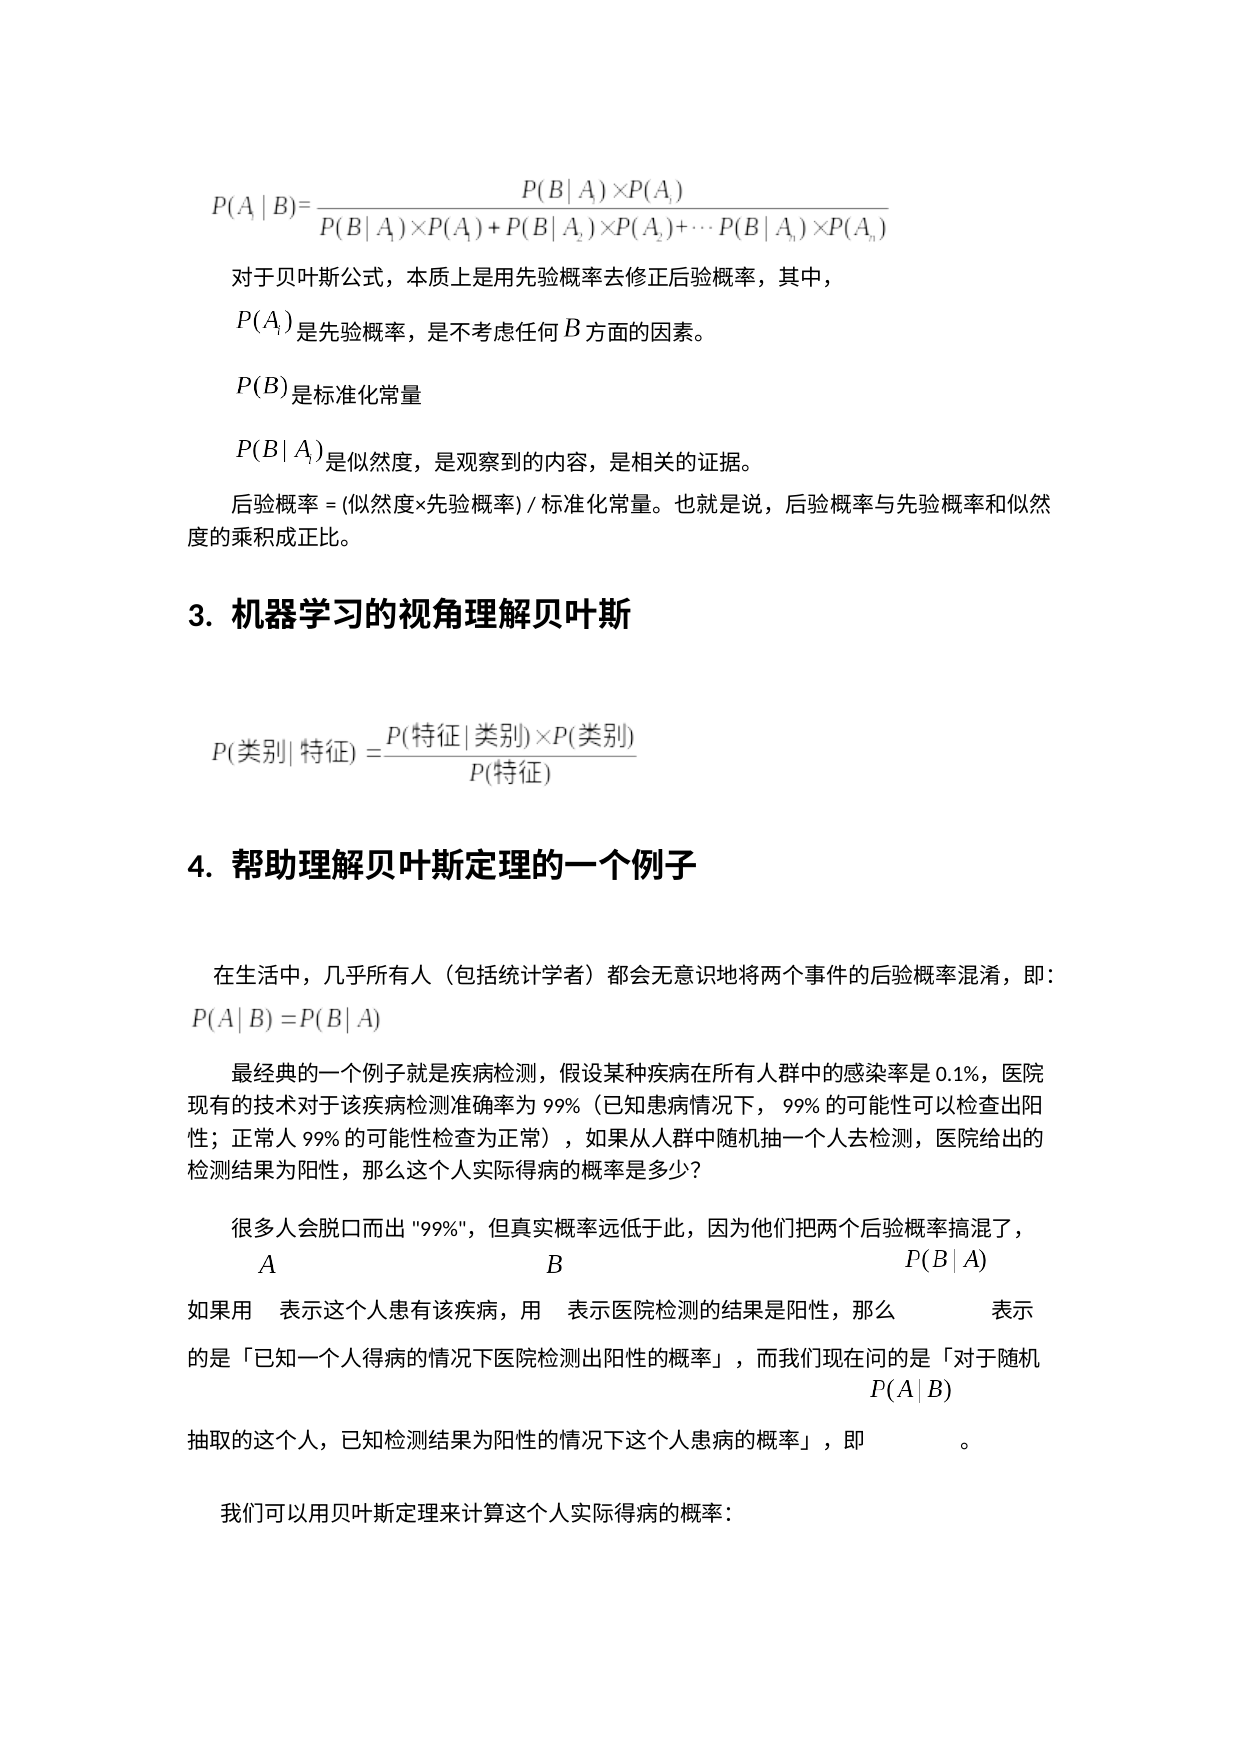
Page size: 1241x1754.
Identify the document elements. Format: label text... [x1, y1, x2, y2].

text 是先验概率，是不考虑任何方面的因素。 [187, 292, 1053, 357]
text 最经典的一个例子就是疾病检测，假设某种疾病在所有人群中的感染率是0.1%，医院现有的技术对于该疾病检测准确率为 99%（已知患病情况下， 99% 的可能性可以检查出阳性；正常人 99% 的可能性检查为正常），如果从人群中随机抽一个人去检测，医院给出的检测结果为阳性，那么这个人实际得病的概率是多少？ [187, 1056, 1053, 1186]
subtitle 帮助理解贝叶斯定理的一个例子 [187, 831, 1053, 896]
text 很多人会脱口而出 "99%"，但真实概率远低于此，因为他们把两个后验概率搞混了，如果用表示这个人患有该疾病，用表示医院检测的结果是阳性，那么 表示的是「已知一个人得病的情况下医院检测出阳性的概率」，而我们现在问的是「对于随机抽取的这个人，已知检测结果为阳性的情况下这个人患病的概率」，即 。 [187, 1211, 1053, 1471]
text 在生活中，几乎所有人（包括统计学者）都会无意识地将两个事件的后验概率混淆，即： [187, 958, 1053, 1056]
text 对于贝叶斯公式，本质上是用先验概率去修正后验概率，其中， [187, 259, 1053, 292]
subtitle 机器学习的视角理解贝叶斯 [187, 579, 1053, 644]
text 我们可以用贝叶斯定理来计算这个人实际得病的概率： [187, 1496, 1053, 1528]
text 是似然度，是观察到的内容，是相关的证据。 [187, 422, 1053, 487]
text 后验概率 = (似然度×先验概率) / 标准化常量。也就是说，后验概率与先验概率和似然度的乘积成正比。 [187, 487, 1053, 552]
text 是标准化常量 [187, 357, 1053, 422]
